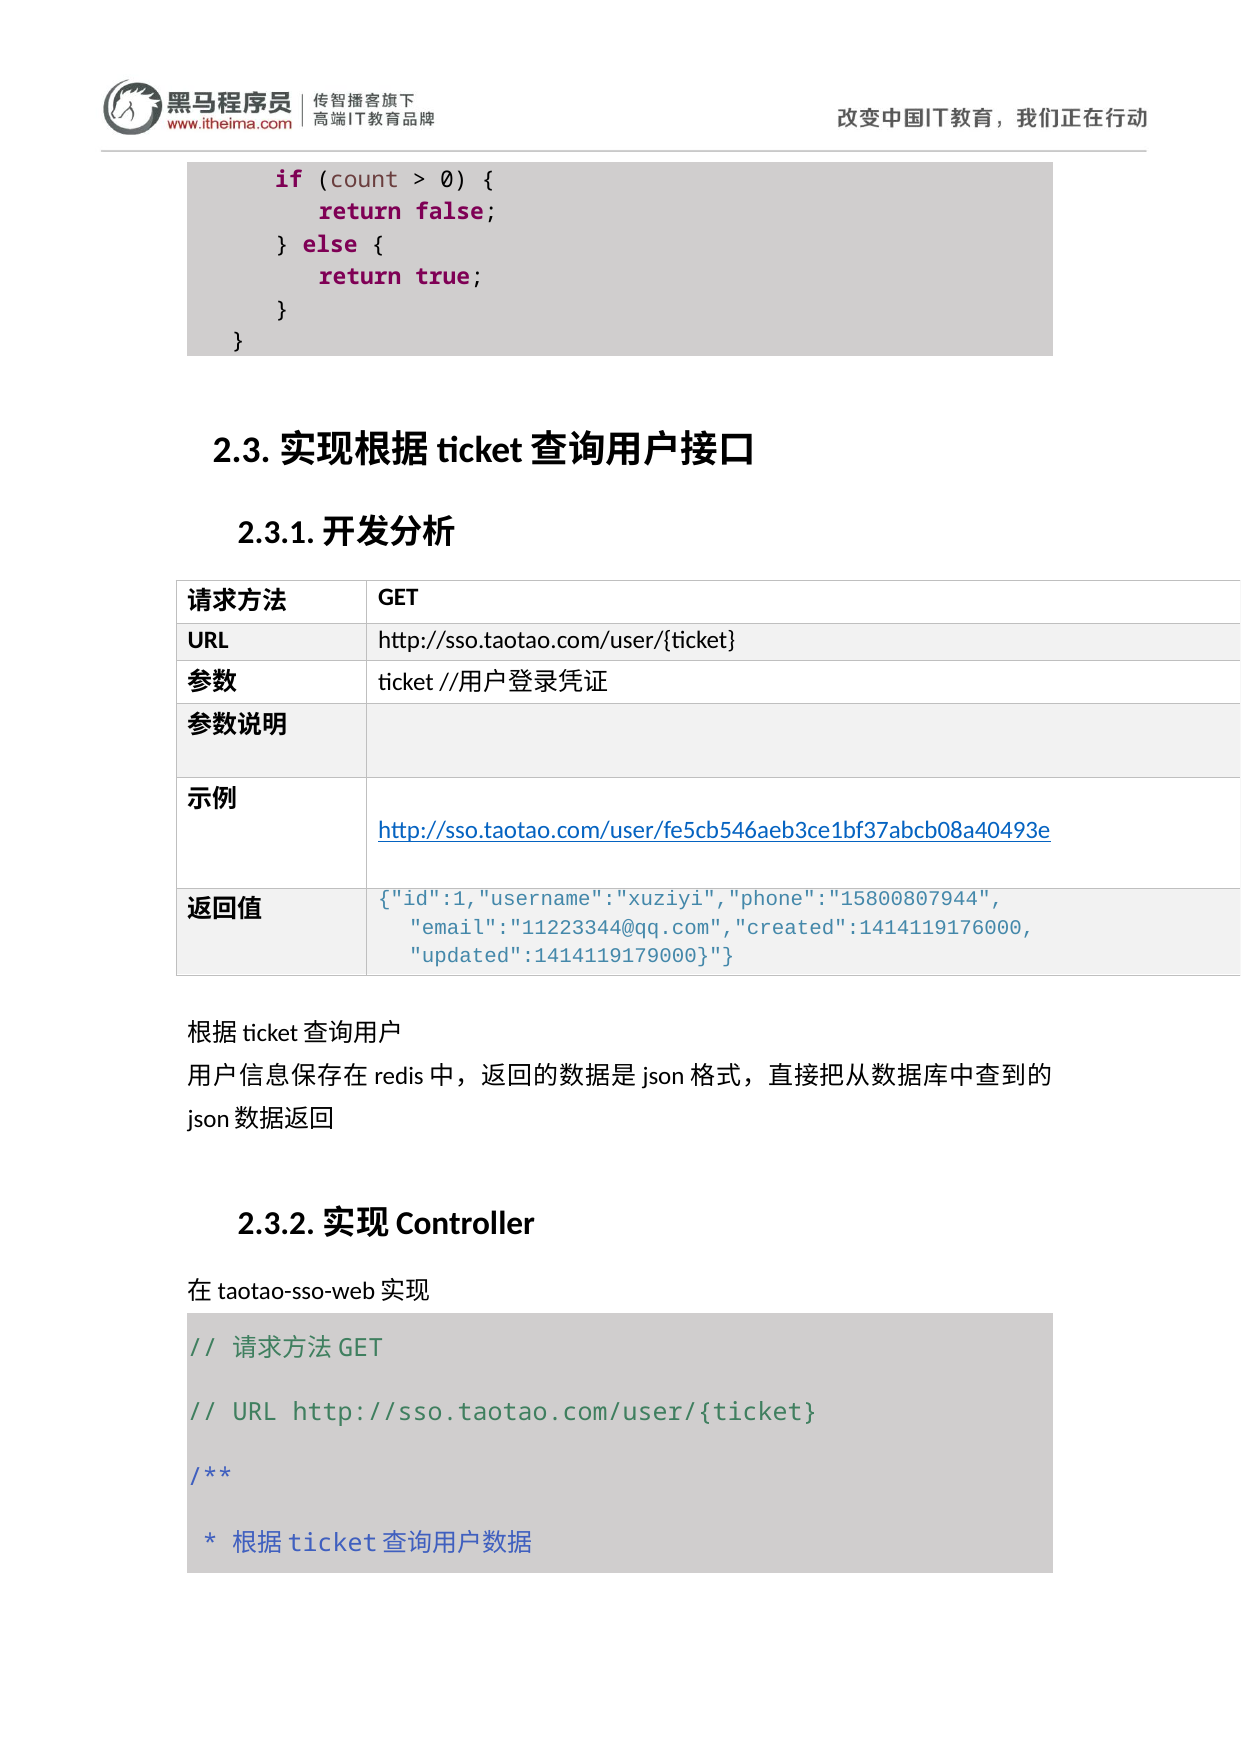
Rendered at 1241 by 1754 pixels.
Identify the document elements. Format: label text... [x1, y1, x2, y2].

text if (count > 0) { [187, 162, 1053, 194]
table_cell http://sso.taotao.com/user/fe5cb546aeb3ce1bf37abcb08a40493e [367, 778, 1240, 887]
picture [0, 8, 1241, 159]
text return false; [187, 194, 1053, 227]
table_cell ticket //用户登录凭证 [367, 661, 1240, 703]
table_cell http://sso.taotao.com/user/{ticket} [367, 624, 1240, 660]
table_cell 参数 [177, 661, 366, 703]
text 用户信息保存在redis中，返回的数据是json格式，直接把从数据库中查到的json数据返回 [187, 1056, 1053, 1135]
subtitle 实现根据ticket查询用户接口 [212, 419, 1053, 474]
text 根据ticket查询用户 [187, 1012, 1053, 1048]
text } [187, 324, 1053, 356]
text 在taotao-sso-web实现 [187, 1270, 1053, 1306]
text return true; [187, 259, 1053, 292]
text } [187, 292, 1053, 324]
subtitle 开发分析 [237, 505, 1053, 553]
text } else { [187, 227, 1053, 259]
table_header GET [367, 581, 1240, 623]
text // URL http://sso.taotao.com/user/{ticket} [187, 1378, 1053, 1443]
table_cell 示例 [177, 778, 366, 887]
table_cell {"id":1,"username":"xuziyi","phone":"15800807944", "email":"11223344@qq.com","created":1414119176000, "updated":1414119179000}"} [367, 889, 1240, 974]
subtitle 实现Controller [237, 1196, 1053, 1244]
table_cell URL [177, 624, 366, 660]
text // 请求方法 GET [187, 1313, 1053, 1378]
text /** [187, 1443, 1053, 1508]
table_cell 返回值 [177, 889, 366, 974]
table_cell 参数说明 [177, 704, 366, 777]
table_cell [367, 704, 1240, 777]
text * 根据ticket查询用户数据 [187, 1508, 1053, 1573]
table_header 请求方法 [177, 581, 366, 623]
